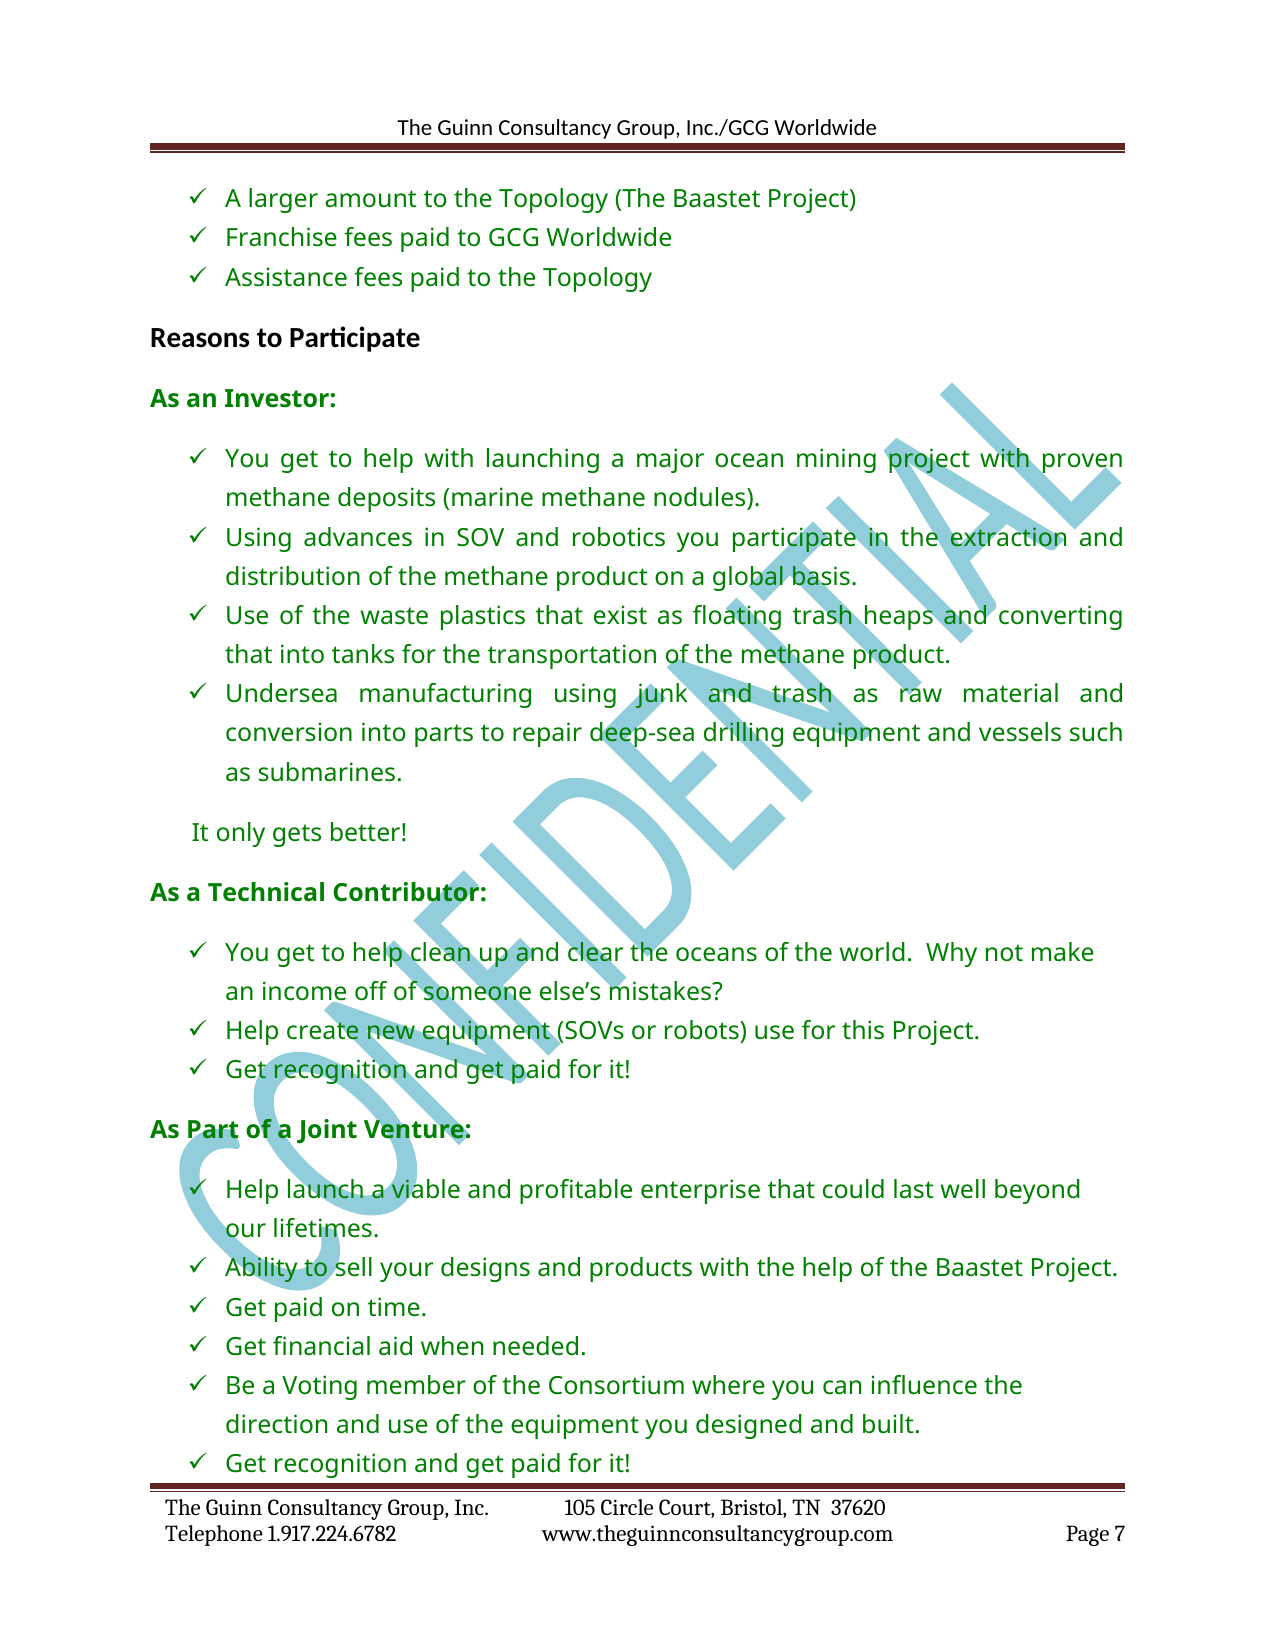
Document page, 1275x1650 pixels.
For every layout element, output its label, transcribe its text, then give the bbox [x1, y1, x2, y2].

list Ability to sell your designs and products with the help of the Baastet Project. [187, 1250, 1125, 1284]
list Franchise fees paid to GCG Worldwide [187, 220, 1125, 254]
list Get recognition and get paid for it! [187, 1052, 1125, 1086]
list A larger amount to the Topology (The Baastet Project) [187, 181, 1125, 215]
text As an Investor: [150, 381, 1125, 415]
text It only gets better! [150, 814, 1125, 848]
list Get financial aid when needed. [187, 1328, 1125, 1362]
list Assistance fees paid to the Topology [187, 259, 1125, 293]
list You get to help clean up and clear the oceans of the world. Why not make an income off of someone else’s mistakes? [187, 934, 1125, 1007]
list Using advances in SOV and robotics you participate in the extraction and distribution of the methane product on a global basis. [187, 519, 1125, 592]
list Be a Voting member of the Consortium where you can influence the direction and use of the equipment you designed and built. [187, 1368, 1125, 1441]
list Use of the waste plastics that exist as floating trash heaps and converting that into tanks for the transportation of the methane product. [187, 598, 1125, 671]
list Get paid on time. [187, 1289, 1125, 1323]
text Reasons to Participate [150, 319, 1125, 355]
text As a Technical Contributor: [150, 874, 1125, 908]
list Undersea manufacturing using junk and trash as raw material and conversion into parts to repair deep-sea drilling equipment and vessels such as submarines. [187, 676, 1125, 788]
list Get recognition and get paid for it! [187, 1446, 1125, 1480]
text As Part of a Joint Venture: [150, 1112, 1125, 1146]
list Help create new equipment (SOVs or robots) use for this Project. [187, 1013, 1125, 1047]
list You get to help with launching a major ocean mining project with proven methane deposits (marine methane nodules). [187, 441, 1125, 514]
list Help launch a viable and profitable enterprise that could last well beyond our lifetimes. [187, 1172, 1125, 1245]
